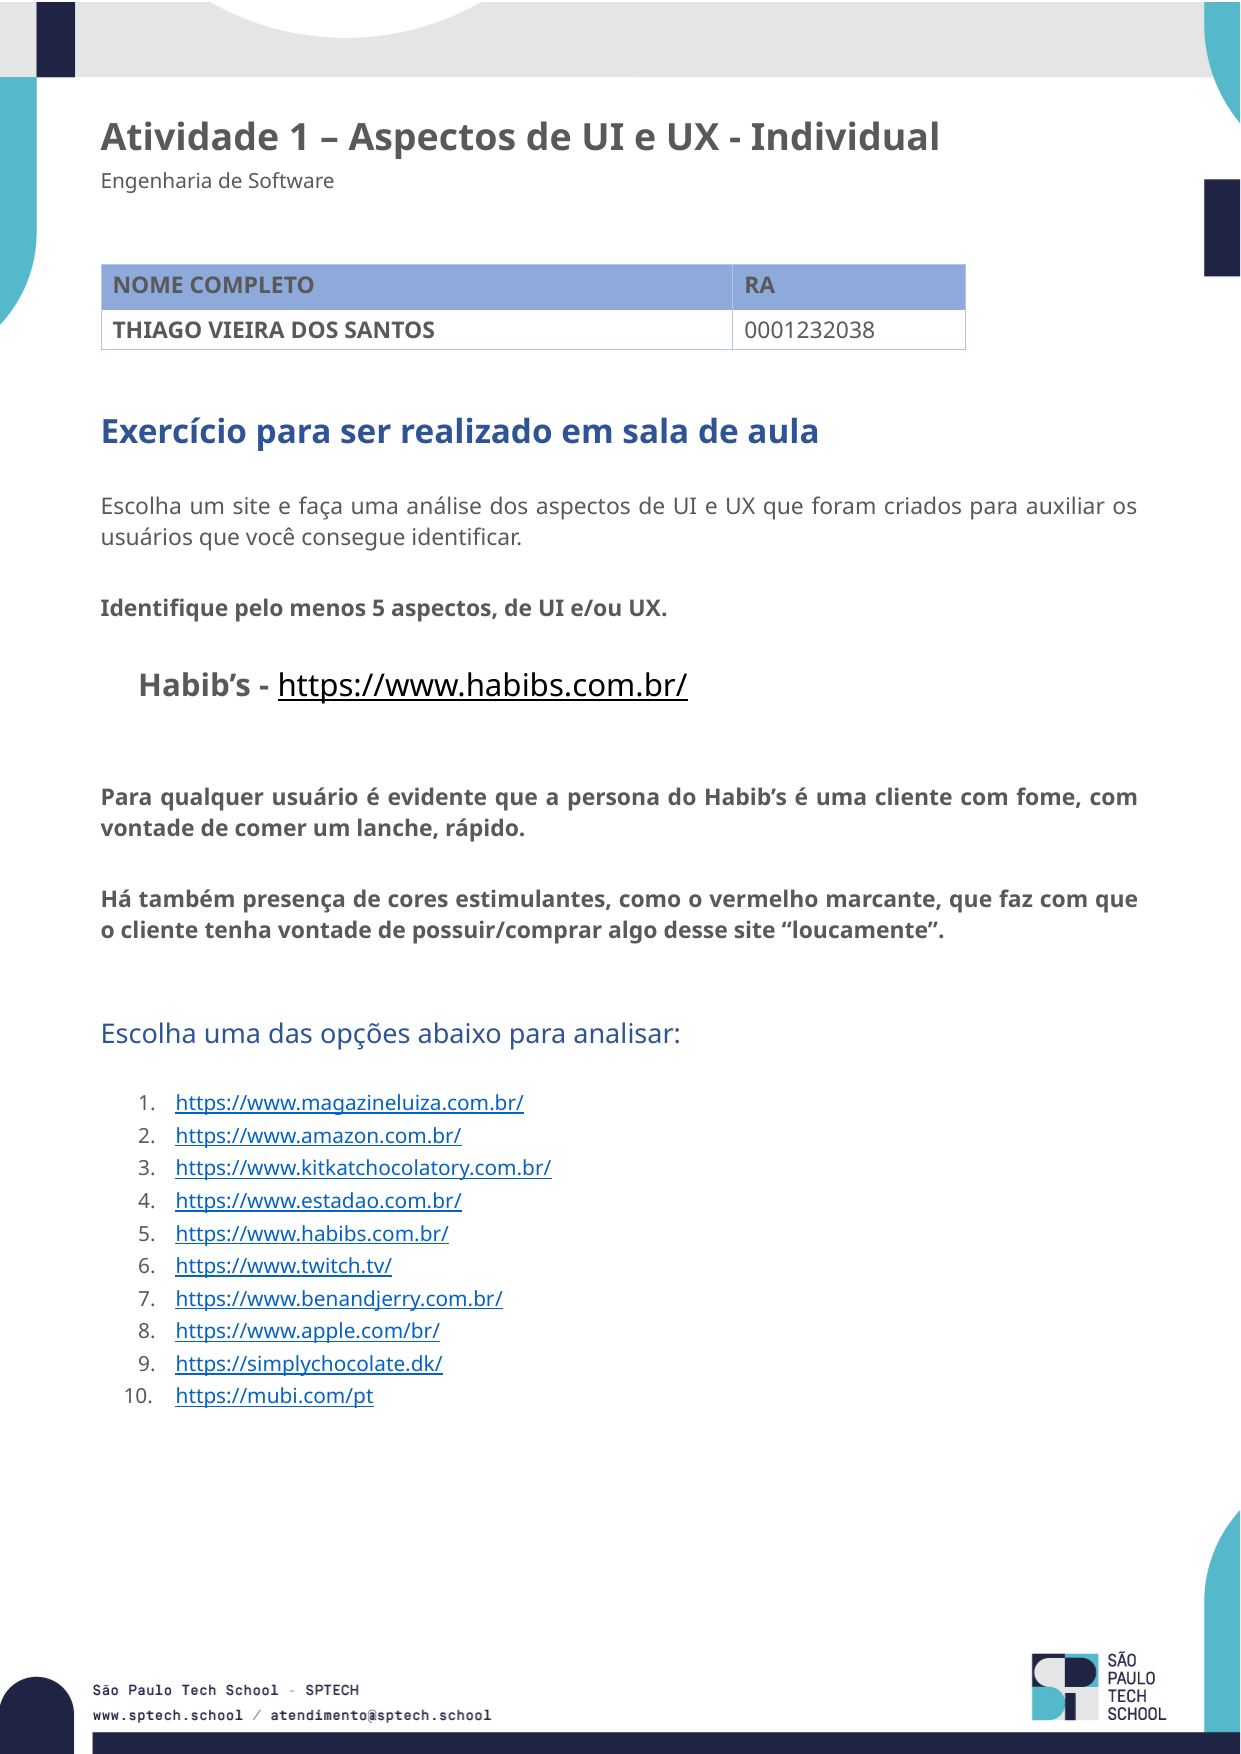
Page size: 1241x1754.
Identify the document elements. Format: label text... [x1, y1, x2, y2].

list https://www.amazon.com.br/ [138, 1121, 1140, 1149]
subtitle Exercício para ser realizado em sala de aula [100, 408, 1140, 453]
text Há também presença de cores estimulantes, como o vermelho marcante, que faz com que o cliente tenha vontade de possuir/comprar algo desse site “loucamente”. [100, 883, 1140, 945]
list https://www.benandjerry.com.br/ [138, 1284, 1140, 1312]
list https://www.habibs.com.br/ [138, 1219, 1140, 1247]
list https://www.apple.com/br/ [138, 1316, 1140, 1345]
list https://simplychocolate.dk/ [138, 1349, 1140, 1377]
list https://www.magazineluiza.com.br/ [138, 1088, 1140, 1117]
text Habib’s - https://www.habibs.com.br/ [138, 663, 1140, 706]
table_cell THIAGO VIEIRA DOS SANTOS [102, 310, 732, 349]
table_header NOME COMPLETO [102, 265, 732, 307]
text Identifique pelo menos 5 aspectos, de UI e/ou UX. [100, 592, 1140, 623]
picture [0, 2, 1241, 1754]
text Atividade 1 – Aspectos de UI e UX - Individual [100, 111, 1140, 162]
table_cell 0001232038 [733, 310, 965, 349]
subtitle Escolha uma das opções abaixo para analisar: [100, 1014, 1140, 1051]
text Para qualquer usuário é evidente que a persona do Habib’s é uma cliente com fome, com vontade de comer um lanche, rápido. [100, 781, 1140, 843]
table_header RA [733, 265, 965, 307]
list https://mubi.com/pt [123, 1382, 1140, 1410]
list https://www.twitch.tv/ [138, 1251, 1140, 1280]
text Engenharia de Software [100, 166, 1140, 194]
text Escolha um site e faça uma análise dos aspectos de UI e UX que foram criados para auxiliar os usuários que você consegue identificar. [100, 490, 1140, 553]
list https://www.estadao.com.br/ [138, 1186, 1140, 1214]
list https://www.kitkatchocolatory.com.br/ [138, 1153, 1140, 1182]
